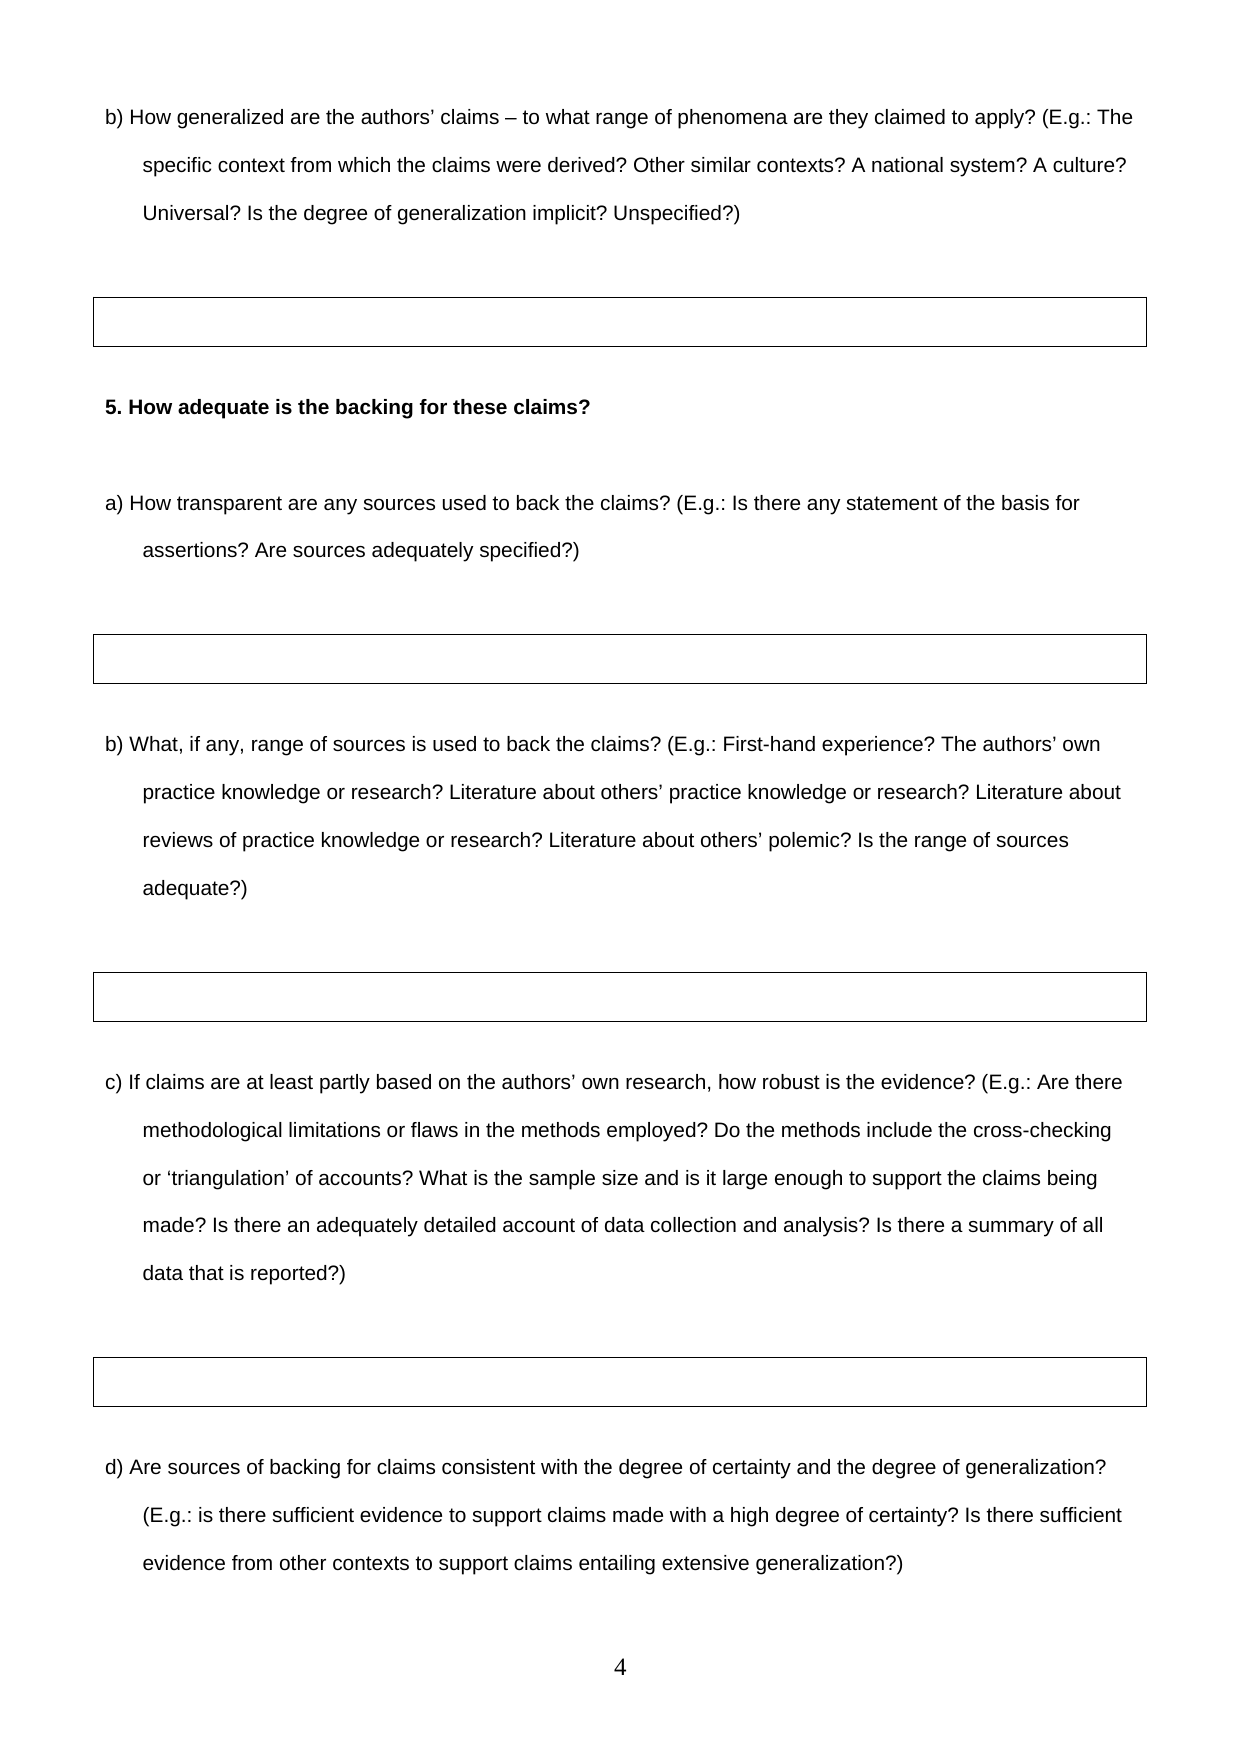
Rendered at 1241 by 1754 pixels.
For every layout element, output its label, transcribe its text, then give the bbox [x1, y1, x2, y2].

table_header [94, 635, 1146, 683]
table_header [94, 1358, 1146, 1406]
text a) How transparent are any sources used to back the claims? (E.g.: Is there any statement of the basis for assertions? Are sources adequately specified?) [105, 490, 1135, 562]
table_header [94, 973, 1146, 1021]
table_header [94, 298, 1146, 346]
text 5. How adequate is the backing for these claims? [105, 394, 1135, 418]
text d) Are sources of backing for claims consistent with the degree of certainty and the degree of generalization? (E.g.: is there sufficient evidence to support claims made with a high degree of certainty? Is there sufficient evidence from other contexts to support claims entailing extensive generalization?) [105, 1455, 1135, 1575]
text b) What, if any, range of sources is used to back the claims? (E.g.: First-hand experience? The authors’ own practice knowledge or research? Literature about others’ practice knowledge or research? Literature about reviews of practice knowledge or research? Literature about others’ polemic? Is the range of sources adequate?) [105, 732, 1135, 900]
text c) If claims are at least partly based on the authors’ own research, how robust is the evidence? (E.g.: Are there methodological limitations or flaws in the methods employed? Do the methods include the cross-checking or ‘triangulation’ of accounts? What is the sample size and is it large enough to support the claims being made? Is there an adequately detailed account of data collection and analysis? Is there a summary of all data that is reported?) [105, 1069, 1135, 1285]
text b) How generalized are the authors’ claims – to what range of phenomena are they claimed to apply? (E.g.: The specific context from which the claims were derived? Other similar contexts? A national system? A culture? Universal? Is the degree of generalization implicit? Unspecified?) [105, 105, 1135, 225]
